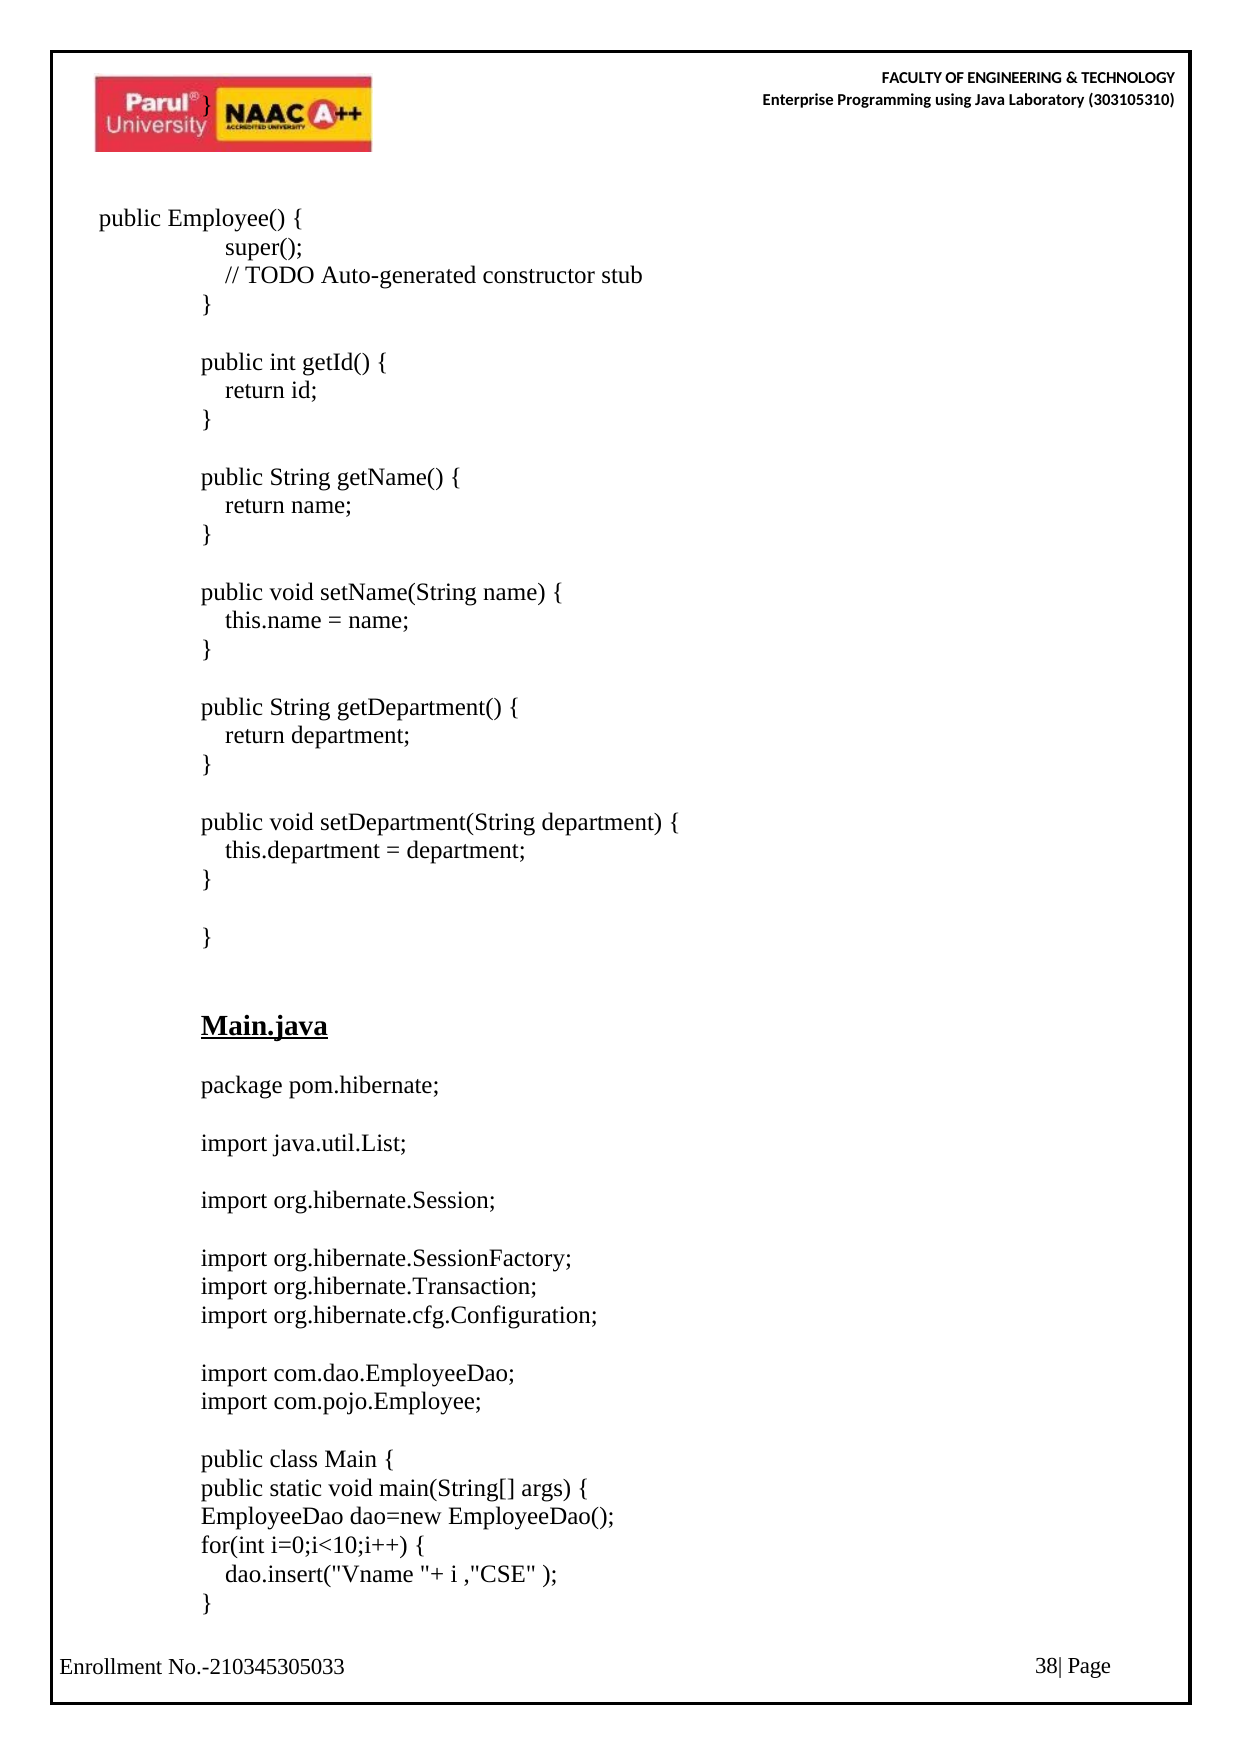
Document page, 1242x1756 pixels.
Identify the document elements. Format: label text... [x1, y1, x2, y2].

list public void setDepartment(String department) { [99, 807, 1167, 835]
list } [99, 634, 1167, 663]
list // TODO Auto-generated constructor stub [99, 260, 1167, 289]
list public class Main { [99, 1444, 1167, 1473]
list public String getName() { [99, 462, 1167, 490]
list dao.insert("Vname "+ i ,"CSE" ); [99, 1559, 1167, 1588]
list import org.hibernate.SessionFactory; [99, 1243, 1167, 1271]
list public Employee() { [99, 203, 1167, 232]
list return id; [99, 375, 1167, 404]
list Main.java [99, 1008, 1167, 1041]
list } [99, 1588, 1167, 1616]
list } [99, 90, 1167, 119]
list } [99, 864, 1167, 893]
picture [93, 73, 373, 152]
list this.name = name; [99, 605, 1167, 634]
list } [99, 922, 1167, 950]
list } [99, 519, 1167, 548]
list super(); [99, 232, 1167, 260]
list } [99, 749, 1167, 778]
list this.department = department; [99, 835, 1167, 864]
list return name; [99, 490, 1167, 519]
list package pom.hibernate; [99, 1070, 1167, 1099]
list public String getDepartment() { [99, 692, 1167, 720]
list public int getId() { [99, 347, 1167, 375]
list import org.hibernate.Session; [99, 1185, 1167, 1214]
list return department; [99, 720, 1167, 749]
list public static void main(String[] args) { [99, 1473, 1167, 1501]
list for(int i=0;i<10;i++) { [99, 1530, 1167, 1559]
list import org.hibernate.Transaction; [99, 1271, 1167, 1300]
list import org.hibernate.cfg.Configuration; [99, 1300, 1167, 1329]
list } [99, 404, 1167, 433]
list } [99, 289, 1167, 318]
list import com.dao.EmployeeDao; [99, 1358, 1167, 1386]
list import com.pojo.Employee; [99, 1386, 1167, 1415]
list import java.util.List; [99, 1128, 1167, 1156]
list EmployeeDao dao=new EmployeeDao(); [99, 1501, 1167, 1530]
list public void setName(String name) { [99, 577, 1167, 605]
